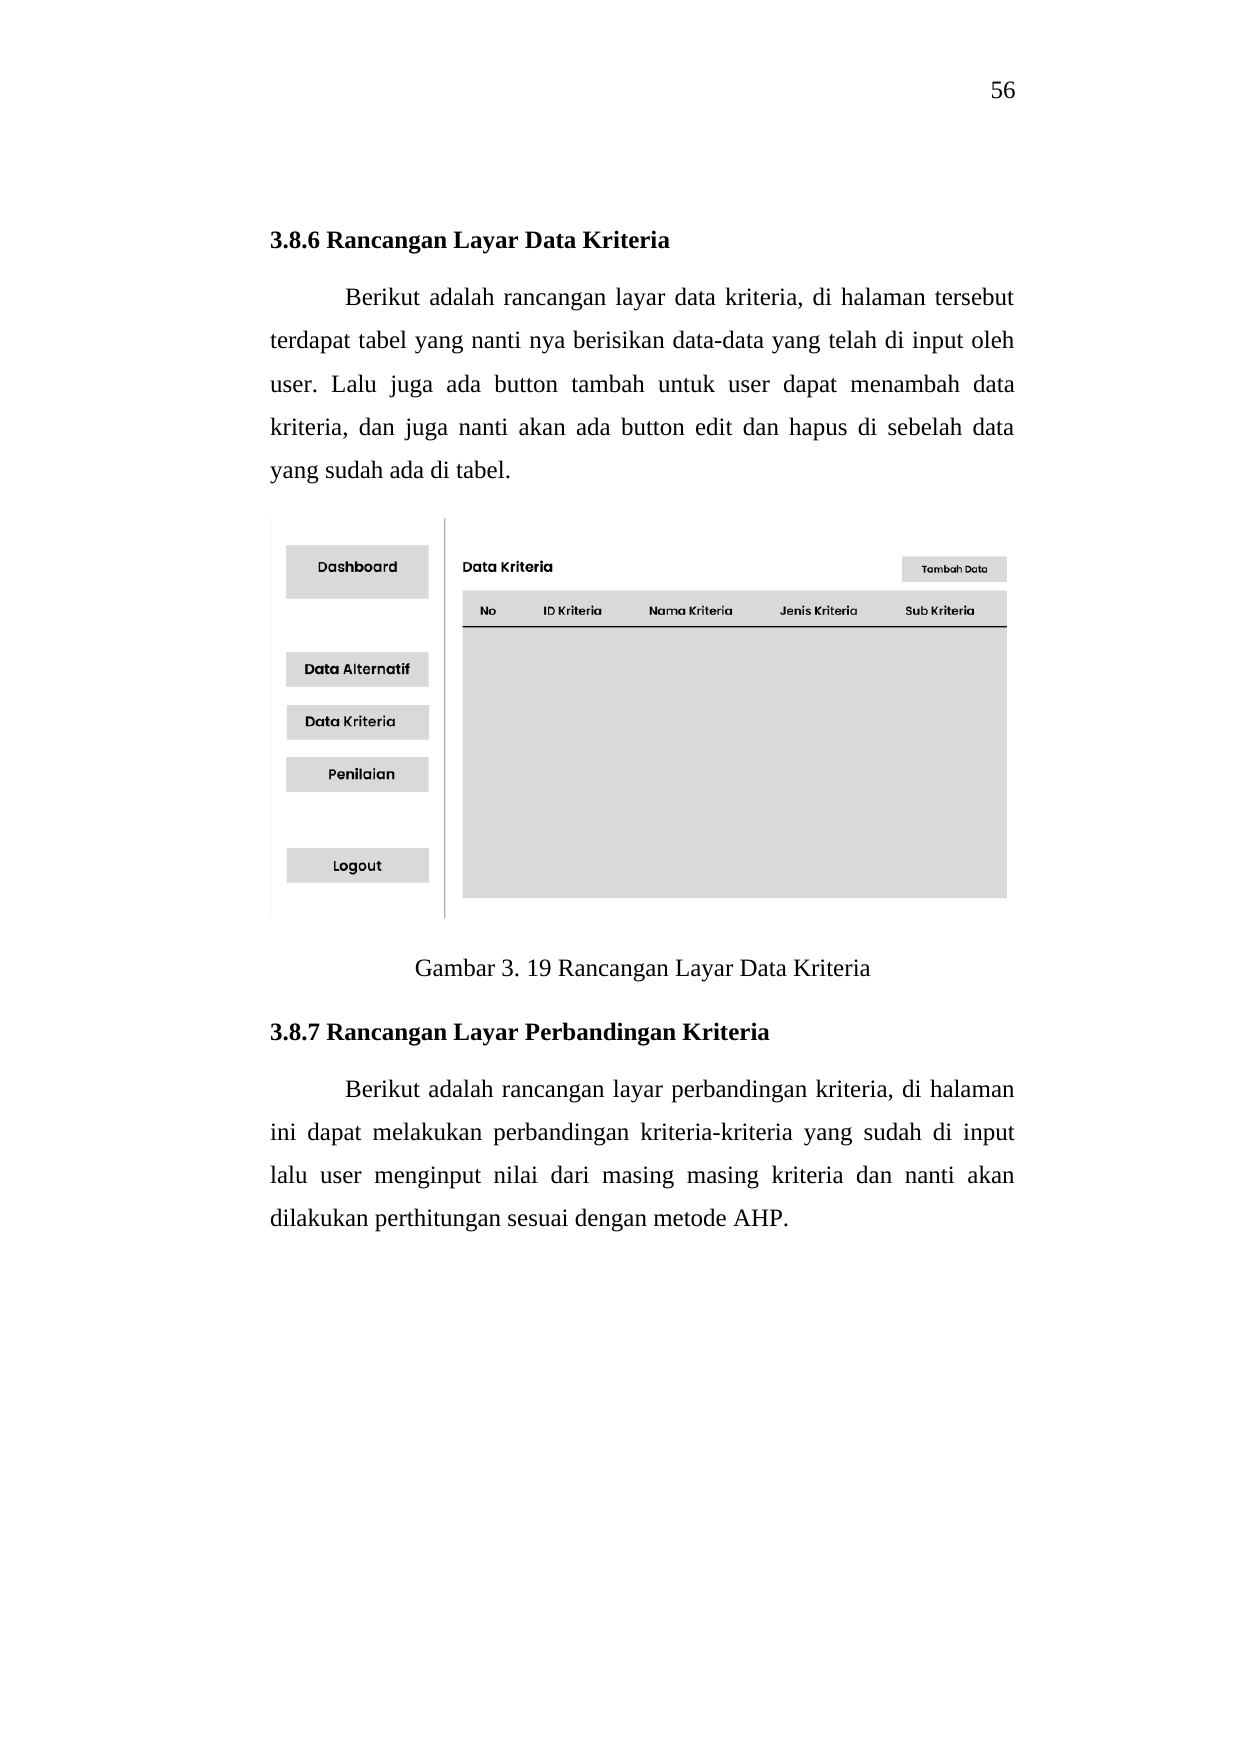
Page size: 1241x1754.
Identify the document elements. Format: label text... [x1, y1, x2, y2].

text Berikut adalah rancangan layar perbandingan kriteria, di halaman ini dapat melakukan perbandingan kriteria-kriteria yang sudah di input lalu user menginput nilai dari masing masing kriteria dan nanti akan dilakukan perthitungan sesuai dengan metode AHP. [270, 1074, 1015, 1232]
text Gambar 3. 19 Rancangan Layar Data Kriteria [270, 953, 1015, 981]
subtitle 3.8.7 Rancangan Layar Perbandingan Kriteria [270, 1017, 1015, 1045]
subtitle 3.8.6 Rancangan Layar Data Kriteria [270, 225, 1015, 254]
picture [270, 518, 1016, 918]
text Berikut adalah rancangan layar data kriteria, di halaman tersebut terdapat tabel yang nanti nya berisikan data-data yang telah di input oleh user. Lalu juga ada button tambah untuk user dapat menambah data kriteria, dan juga nanti akan ada button edit dan hapus di sebelah data yang sudah ada di tabel. [270, 282, 1015, 484]
